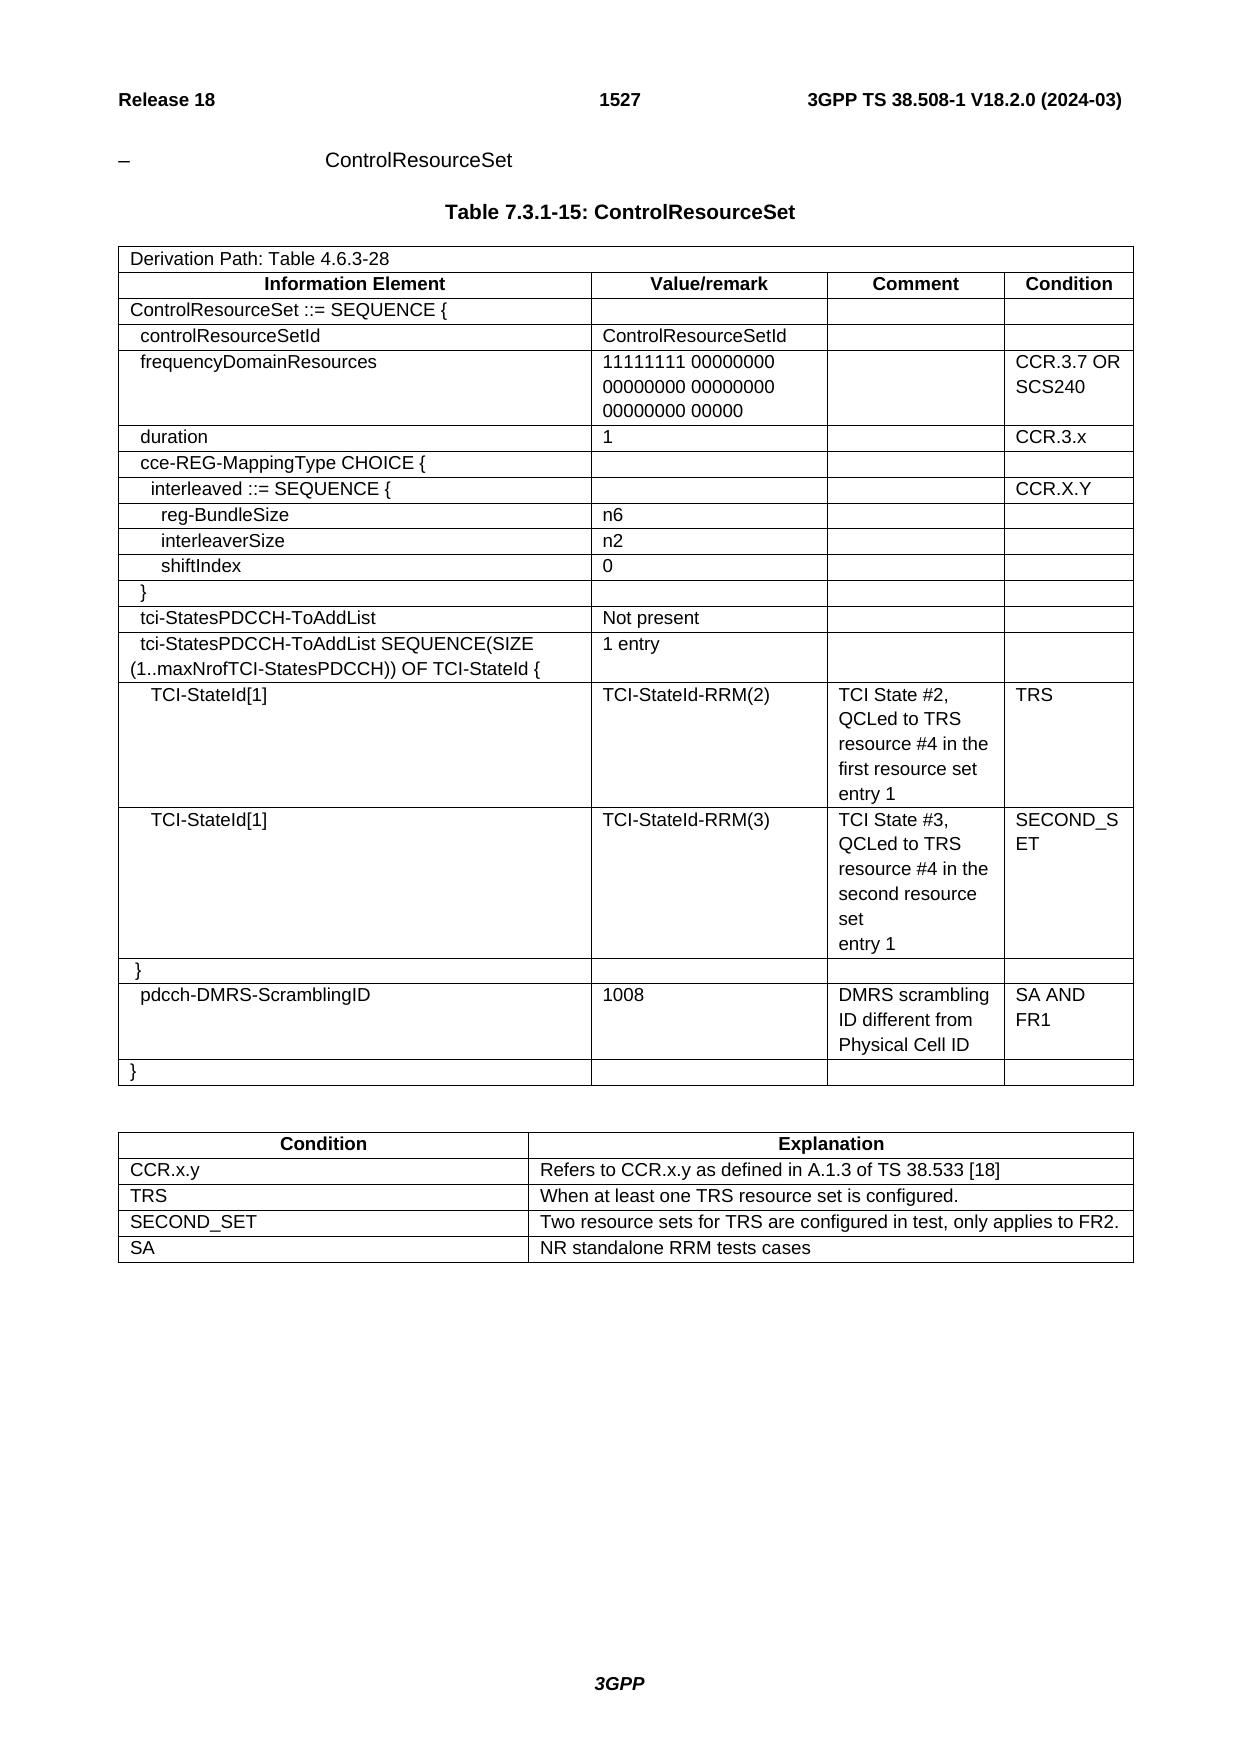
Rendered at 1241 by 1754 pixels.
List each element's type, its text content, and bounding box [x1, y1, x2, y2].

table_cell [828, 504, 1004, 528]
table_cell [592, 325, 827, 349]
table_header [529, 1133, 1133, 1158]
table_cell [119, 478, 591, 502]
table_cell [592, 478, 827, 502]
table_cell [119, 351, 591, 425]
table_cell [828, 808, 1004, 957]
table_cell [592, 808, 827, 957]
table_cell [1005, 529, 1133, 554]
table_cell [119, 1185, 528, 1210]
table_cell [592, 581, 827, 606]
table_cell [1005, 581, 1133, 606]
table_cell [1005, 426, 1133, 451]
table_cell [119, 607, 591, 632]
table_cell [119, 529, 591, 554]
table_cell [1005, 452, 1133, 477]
text – ControlResourceSet [118, 147, 1122, 171]
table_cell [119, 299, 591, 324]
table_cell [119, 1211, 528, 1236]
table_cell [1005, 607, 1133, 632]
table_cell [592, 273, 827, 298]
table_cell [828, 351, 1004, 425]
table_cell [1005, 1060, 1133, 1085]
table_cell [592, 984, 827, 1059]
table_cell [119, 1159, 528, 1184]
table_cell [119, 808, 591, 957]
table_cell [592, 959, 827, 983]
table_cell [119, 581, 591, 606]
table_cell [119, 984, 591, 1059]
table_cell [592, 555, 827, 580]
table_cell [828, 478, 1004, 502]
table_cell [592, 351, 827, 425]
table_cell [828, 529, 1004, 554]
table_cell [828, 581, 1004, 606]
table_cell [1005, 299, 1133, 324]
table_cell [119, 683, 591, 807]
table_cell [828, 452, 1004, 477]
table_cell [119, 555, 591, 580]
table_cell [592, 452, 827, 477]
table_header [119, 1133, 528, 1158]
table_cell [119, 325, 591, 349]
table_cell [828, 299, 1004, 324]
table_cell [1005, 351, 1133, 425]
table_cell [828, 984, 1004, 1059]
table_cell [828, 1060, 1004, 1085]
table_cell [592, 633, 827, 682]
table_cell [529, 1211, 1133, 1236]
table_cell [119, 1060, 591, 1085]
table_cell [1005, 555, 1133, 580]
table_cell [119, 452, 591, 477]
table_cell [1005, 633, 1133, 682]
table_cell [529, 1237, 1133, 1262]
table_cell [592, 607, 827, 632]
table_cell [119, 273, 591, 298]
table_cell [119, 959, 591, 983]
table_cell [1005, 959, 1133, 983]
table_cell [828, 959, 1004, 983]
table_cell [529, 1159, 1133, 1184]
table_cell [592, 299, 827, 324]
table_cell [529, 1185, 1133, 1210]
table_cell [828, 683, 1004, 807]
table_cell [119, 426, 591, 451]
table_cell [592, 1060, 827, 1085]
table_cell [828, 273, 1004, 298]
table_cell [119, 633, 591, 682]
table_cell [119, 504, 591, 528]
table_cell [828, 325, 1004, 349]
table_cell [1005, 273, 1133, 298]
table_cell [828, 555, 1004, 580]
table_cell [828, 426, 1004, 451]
text Table 7.3.1-15: ControlResourceSet [118, 200, 1122, 224]
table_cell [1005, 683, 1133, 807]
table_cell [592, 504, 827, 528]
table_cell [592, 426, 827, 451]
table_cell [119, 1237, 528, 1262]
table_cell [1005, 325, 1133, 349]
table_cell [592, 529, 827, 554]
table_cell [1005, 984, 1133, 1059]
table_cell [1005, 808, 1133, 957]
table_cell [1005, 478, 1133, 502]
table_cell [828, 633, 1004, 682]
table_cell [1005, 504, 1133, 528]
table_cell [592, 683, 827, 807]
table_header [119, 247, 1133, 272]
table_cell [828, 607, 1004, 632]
